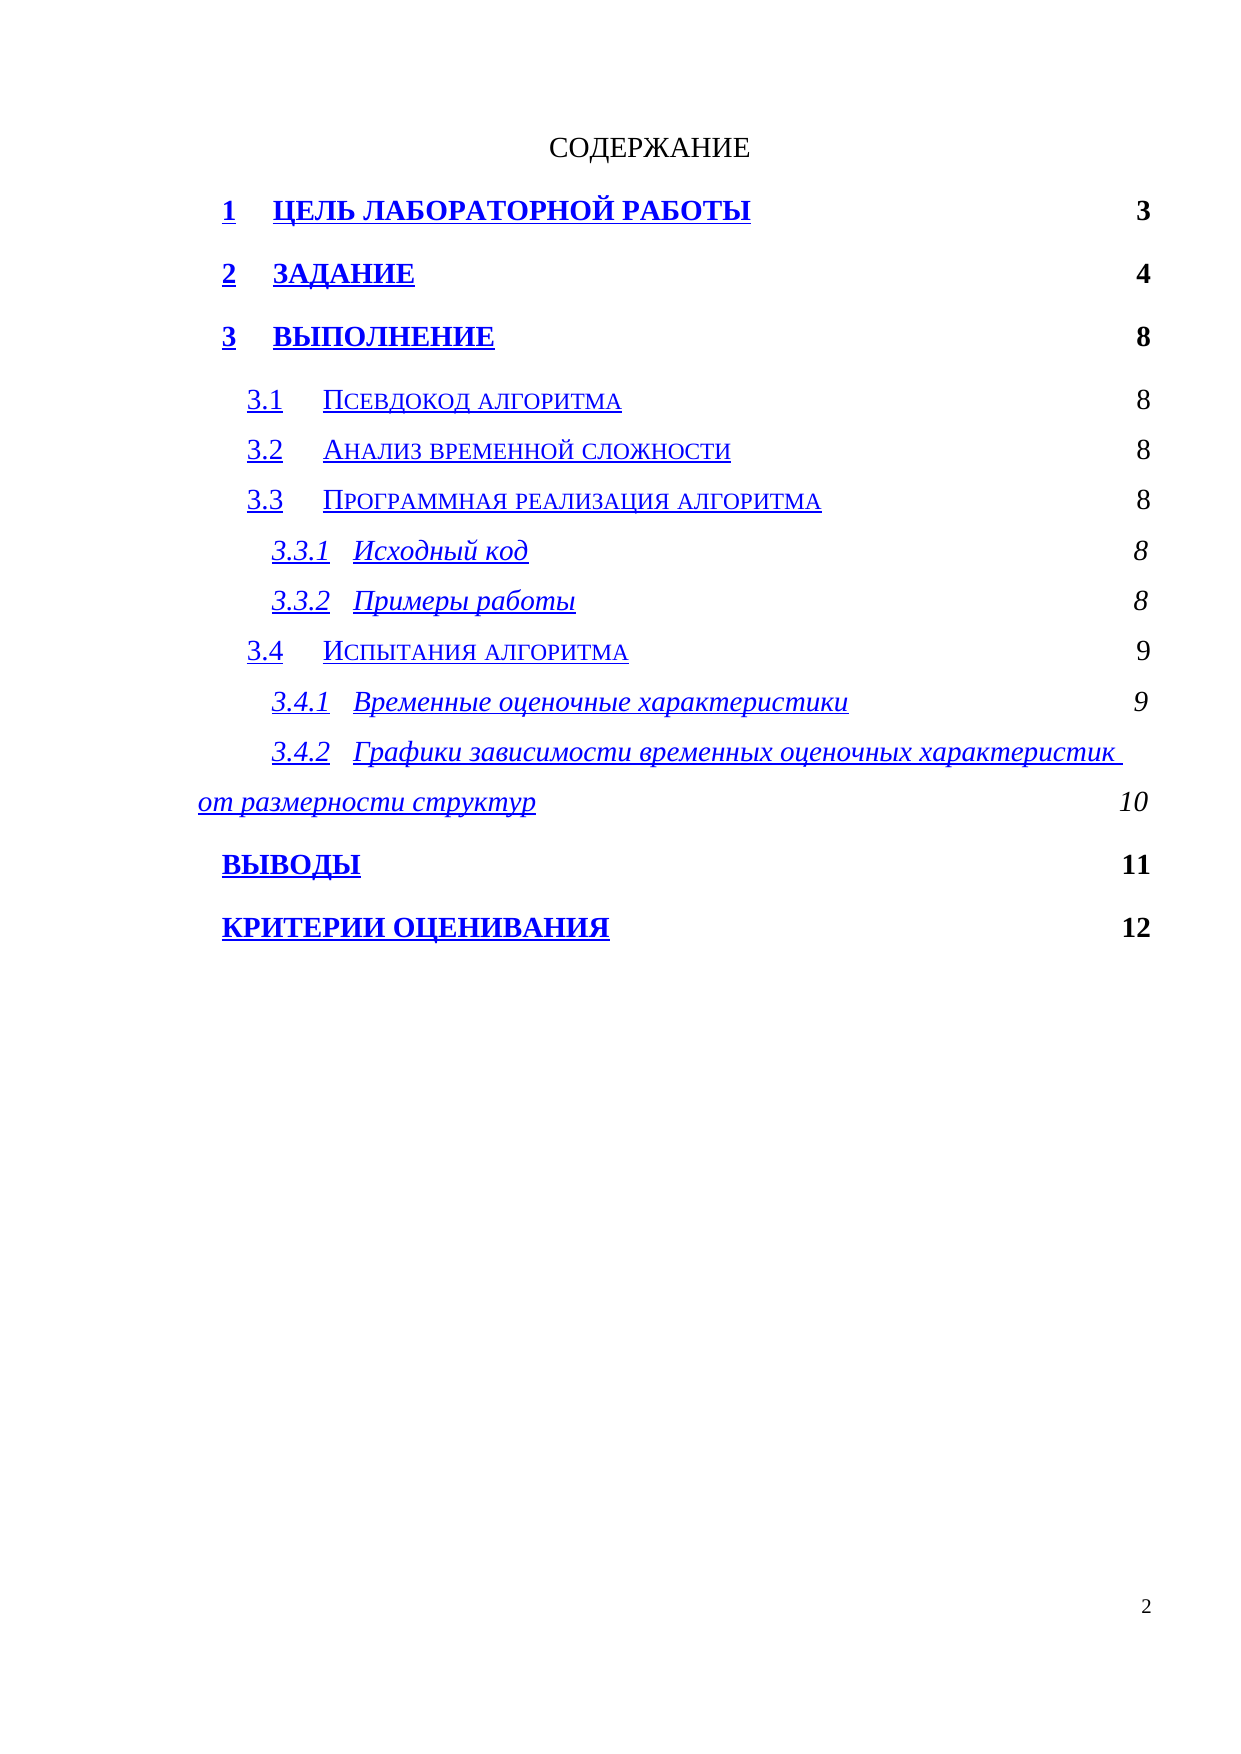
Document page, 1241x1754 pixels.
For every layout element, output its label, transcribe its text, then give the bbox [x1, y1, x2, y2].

text СОДЕРЖАНИЕ [148, 131, 1152, 164]
